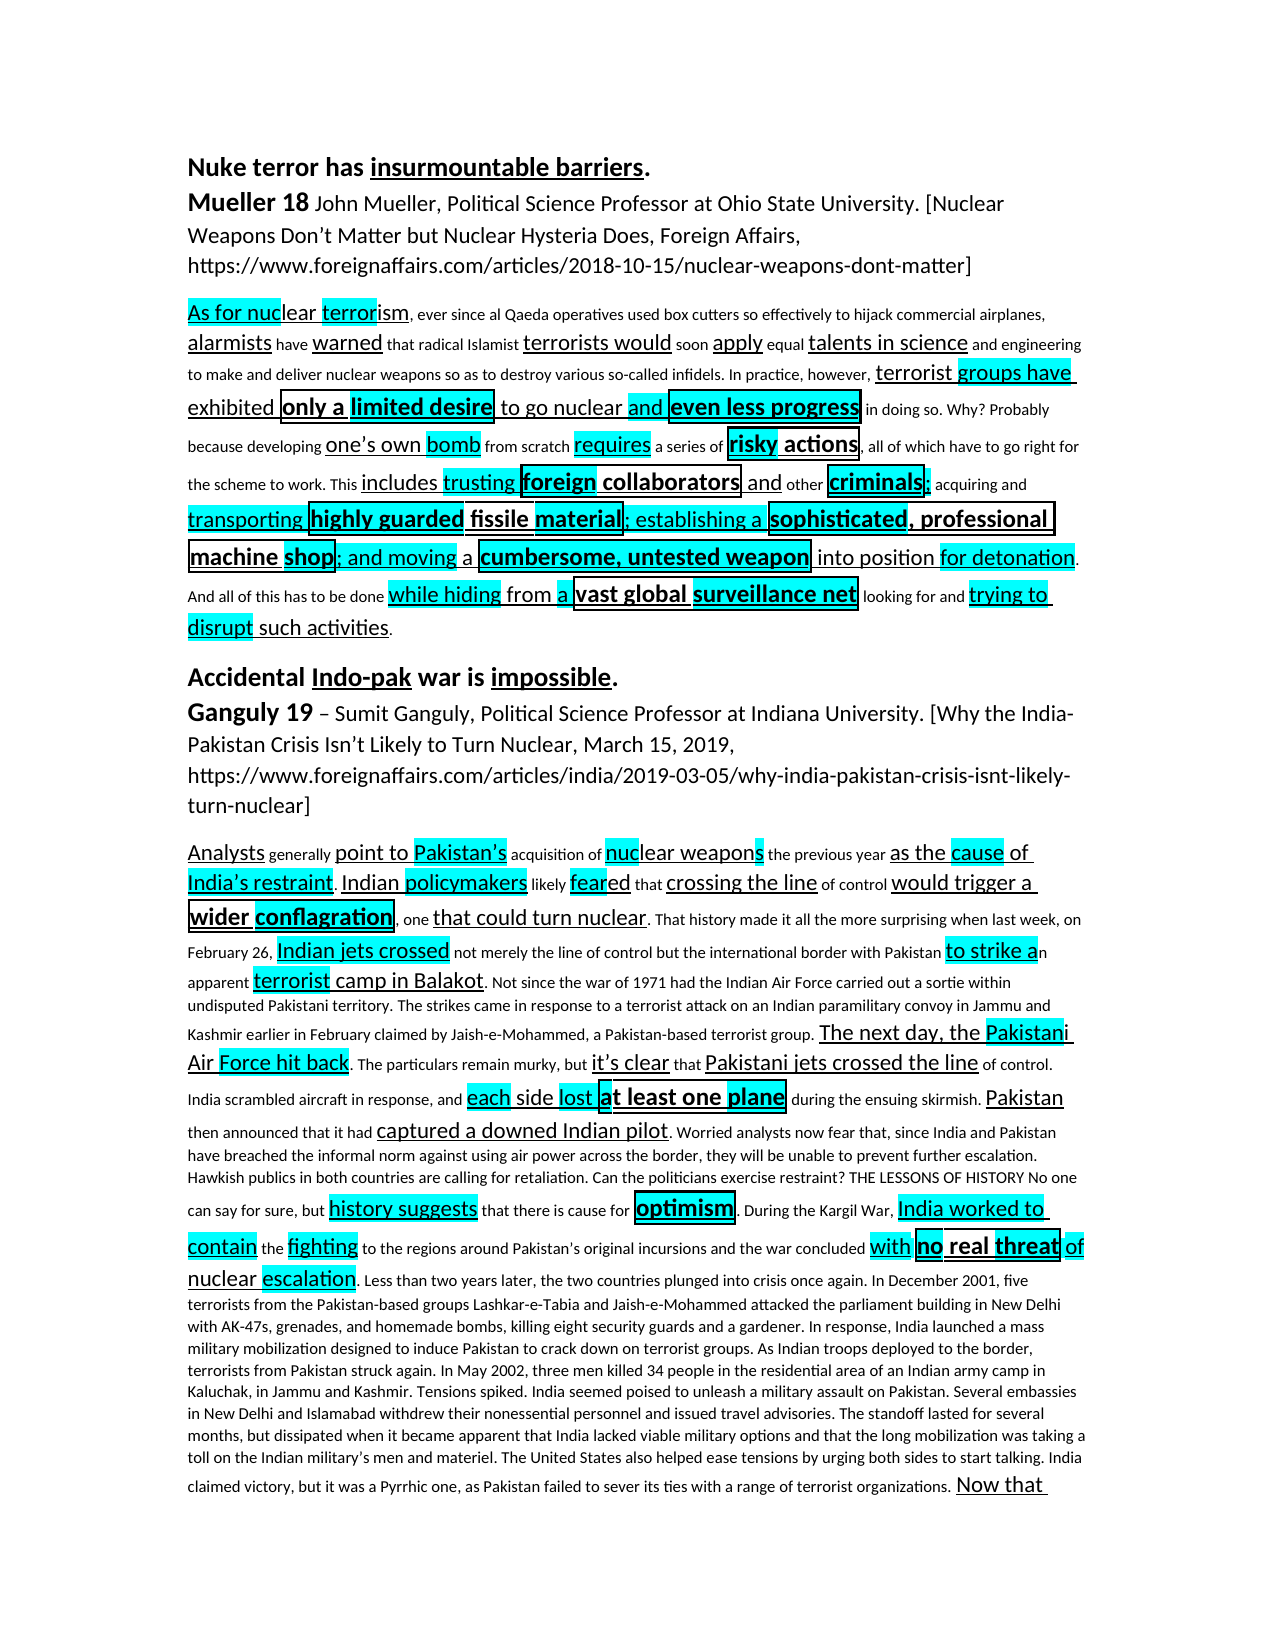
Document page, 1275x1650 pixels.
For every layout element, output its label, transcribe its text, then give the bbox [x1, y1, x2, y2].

text As for nuclear terrorism, ever since al Qaeda operatives used box cutters so effectively to hijack commercial airplanes, alarmists have warned that radical Islamist terrorists would soon apply equal talents in science and engineering to make and deliver nuclear weapons so as to destroy various so-called infidels. In practice, however, terrorist groups have exhibited only a limited desire to go nuclear and even less progress in doing so. Why? Probably because developing one’s own bomb from scratch requires a series of risky actions, all of which have to go right for the scheme to work. This includes trusting foreign collaborators and other criminals; acquiring and transporting highly guarded fissile material; establishing a sophisticated, professional machine shop; and moving a cumbersome, untested weapon into position for detonation. And all of this has to be done while hiding from a vast global surveillance net looking for and trying to disrupt such activities. [187, 298, 1087, 641]
text Ganguly 19 – Sumit Ganguly, Political Science Professor at Indiana University. [Why the India-Pakistan Crisis Isn’t Likely to Turn Nuclear, March 15, 2019, https://www.foreignaffairs.com/articles/india/2019-03-05/why-india-pakistan-crisis-isnt-likely-turn-nuclear] [187, 695, 1087, 819]
subtitle Accidental Indo-pak war is impossible. [187, 660, 1087, 693]
subtitle Nuke terror has insurmountable barriers. [187, 150, 1087, 183]
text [187, 838, 1087, 1498]
text Mueller 18 John Mueller, Political Science Professor at Ohio State University. [Nuclear Weapons Don’t Matter but Nuclear Hysteria Does, Foreign Affairs, https://www.foreignaffairs.com/articles/2018-10-15/nuclear-weapons-dont-matter] [187, 186, 1087, 279]
